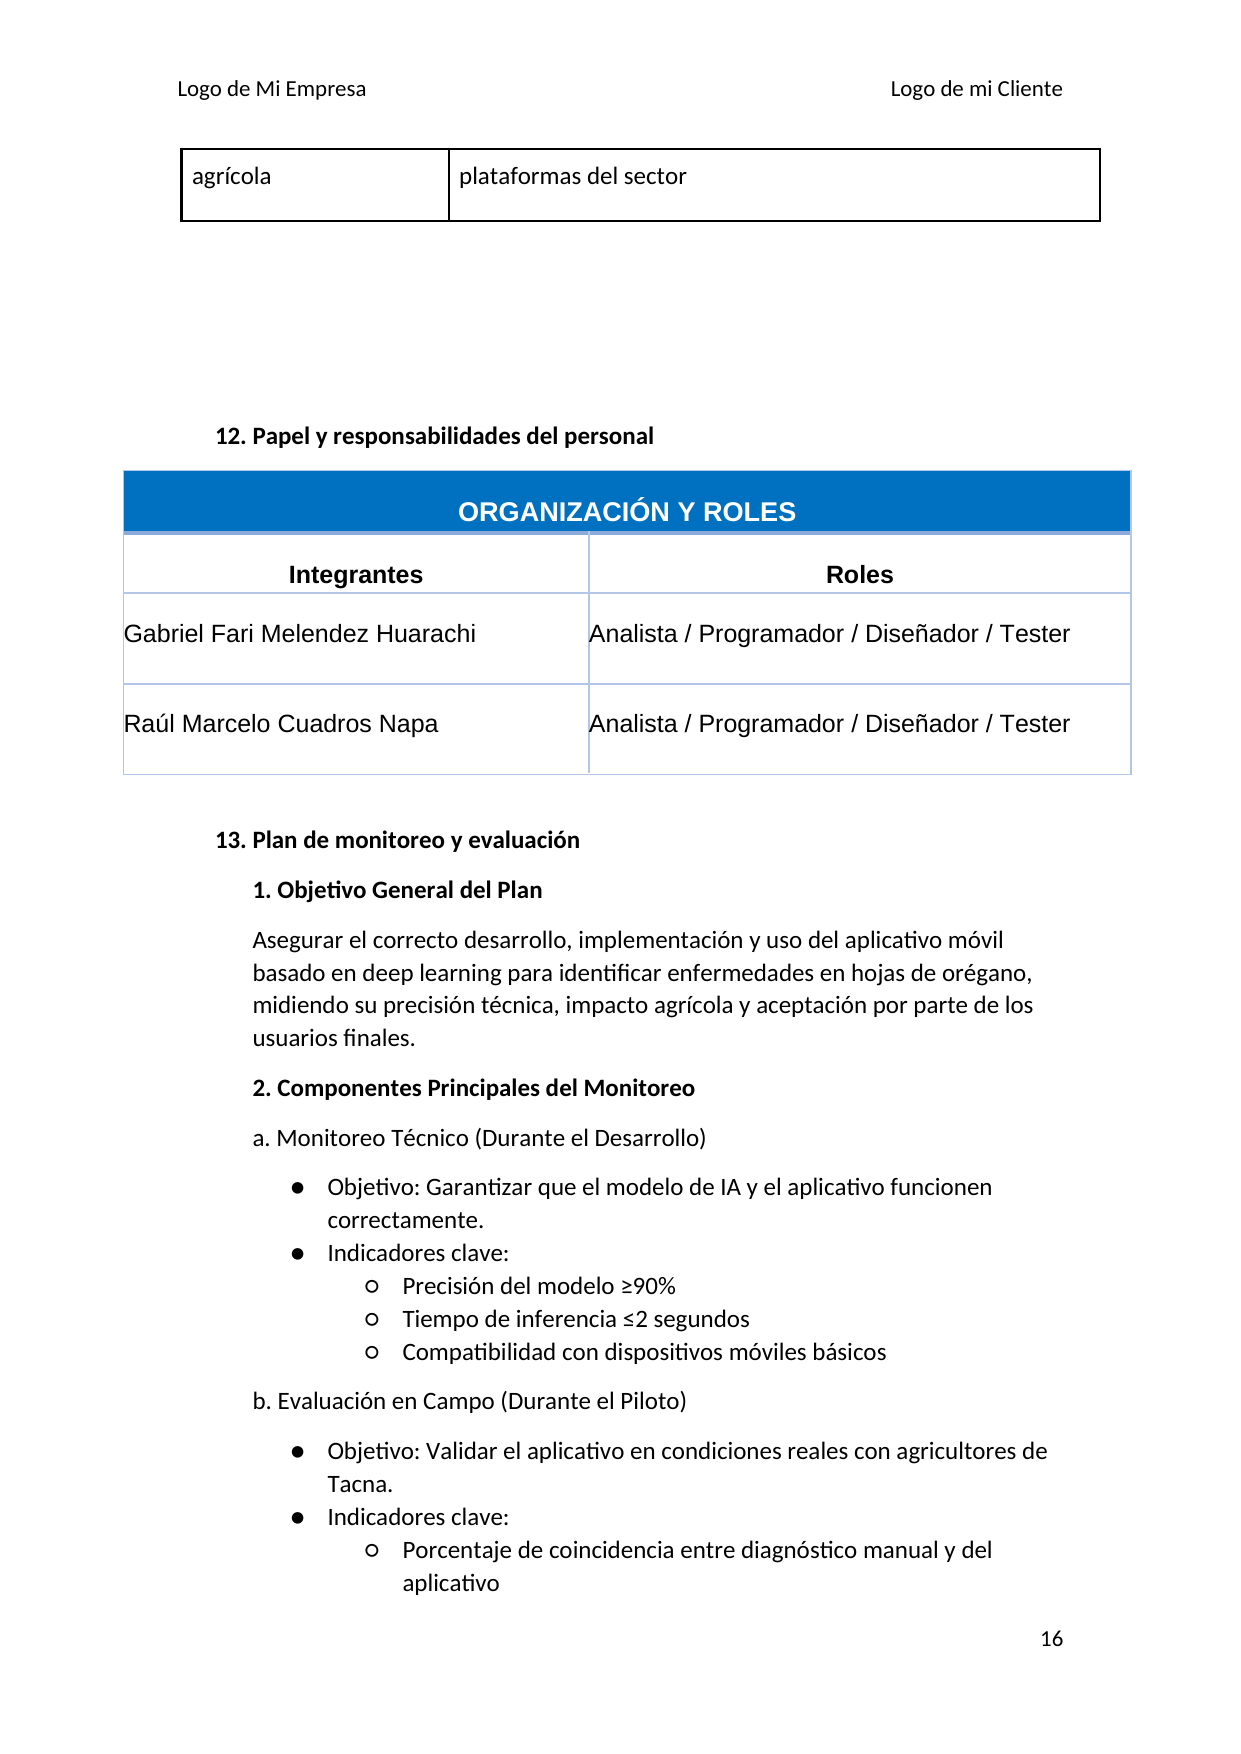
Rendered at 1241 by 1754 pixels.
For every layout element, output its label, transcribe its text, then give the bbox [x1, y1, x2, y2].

table_cell Analista / Programador / Diseñador / Tester [590, 685, 1130, 773]
list Indicadores clave: [290, 1237, 1063, 1268]
list Papel y responsabilidades del personal [215, 420, 1063, 451]
table_cell Roles [590, 535, 1130, 592]
table_header ORGANIZACIÓN Y ROLES [124, 471, 1130, 531]
list Indicadores clave: [290, 1501, 1063, 1531]
list Compatibilidad con dispositivos móviles básicos [365, 1336, 1063, 1366]
list Objetivo: Garantizar que el modelo de IA y el aplicativo funcionen correctamente. [290, 1171, 1063, 1235]
list Plan de monitoreo y evaluación [215, 824, 1063, 855]
table_cell Gabriel Fari Melendez Huarachi [124, 594, 588, 683]
table_cell Analista / Programador / Diseñador / Tester [590, 594, 1130, 683]
table_cell Raúl Marcelo Cuadros Napa [124, 685, 588, 773]
text 2. Componentes Principales del Monitoreo [252, 1072, 1063, 1103]
text Asegurar el correcto desarrollo, implementación y uso del aplicativo móvil basado en deep learning para identificar enfermedades en hojas de orégano, midiendo su precisión técnica, impacto agrícola y aceptación por parte de los usuarios finales. [252, 924, 1063, 1053]
list Porcentaje de coincidencia entre diagnóstico manual y del aplicativo [365, 1534, 1063, 1597]
text b. Evaluación en Campo (Durante el Piloto) [252, 1385, 1063, 1416]
text a. Monitoreo Técnico (Durante el Desarrollo) [252, 1122, 1063, 1152]
list Tiempo de inferencia ≤2 segundos [365, 1303, 1063, 1333]
list Objetivo: Validar el aplicativo en condiciones reales con agricultores de Tacna. [290, 1435, 1063, 1498]
text 1. Objetivo General del Plan [252, 874, 1063, 905]
table_cell Integrantes [124, 535, 588, 592]
list Precisión del modelo ≥90% [365, 1270, 1063, 1301]
